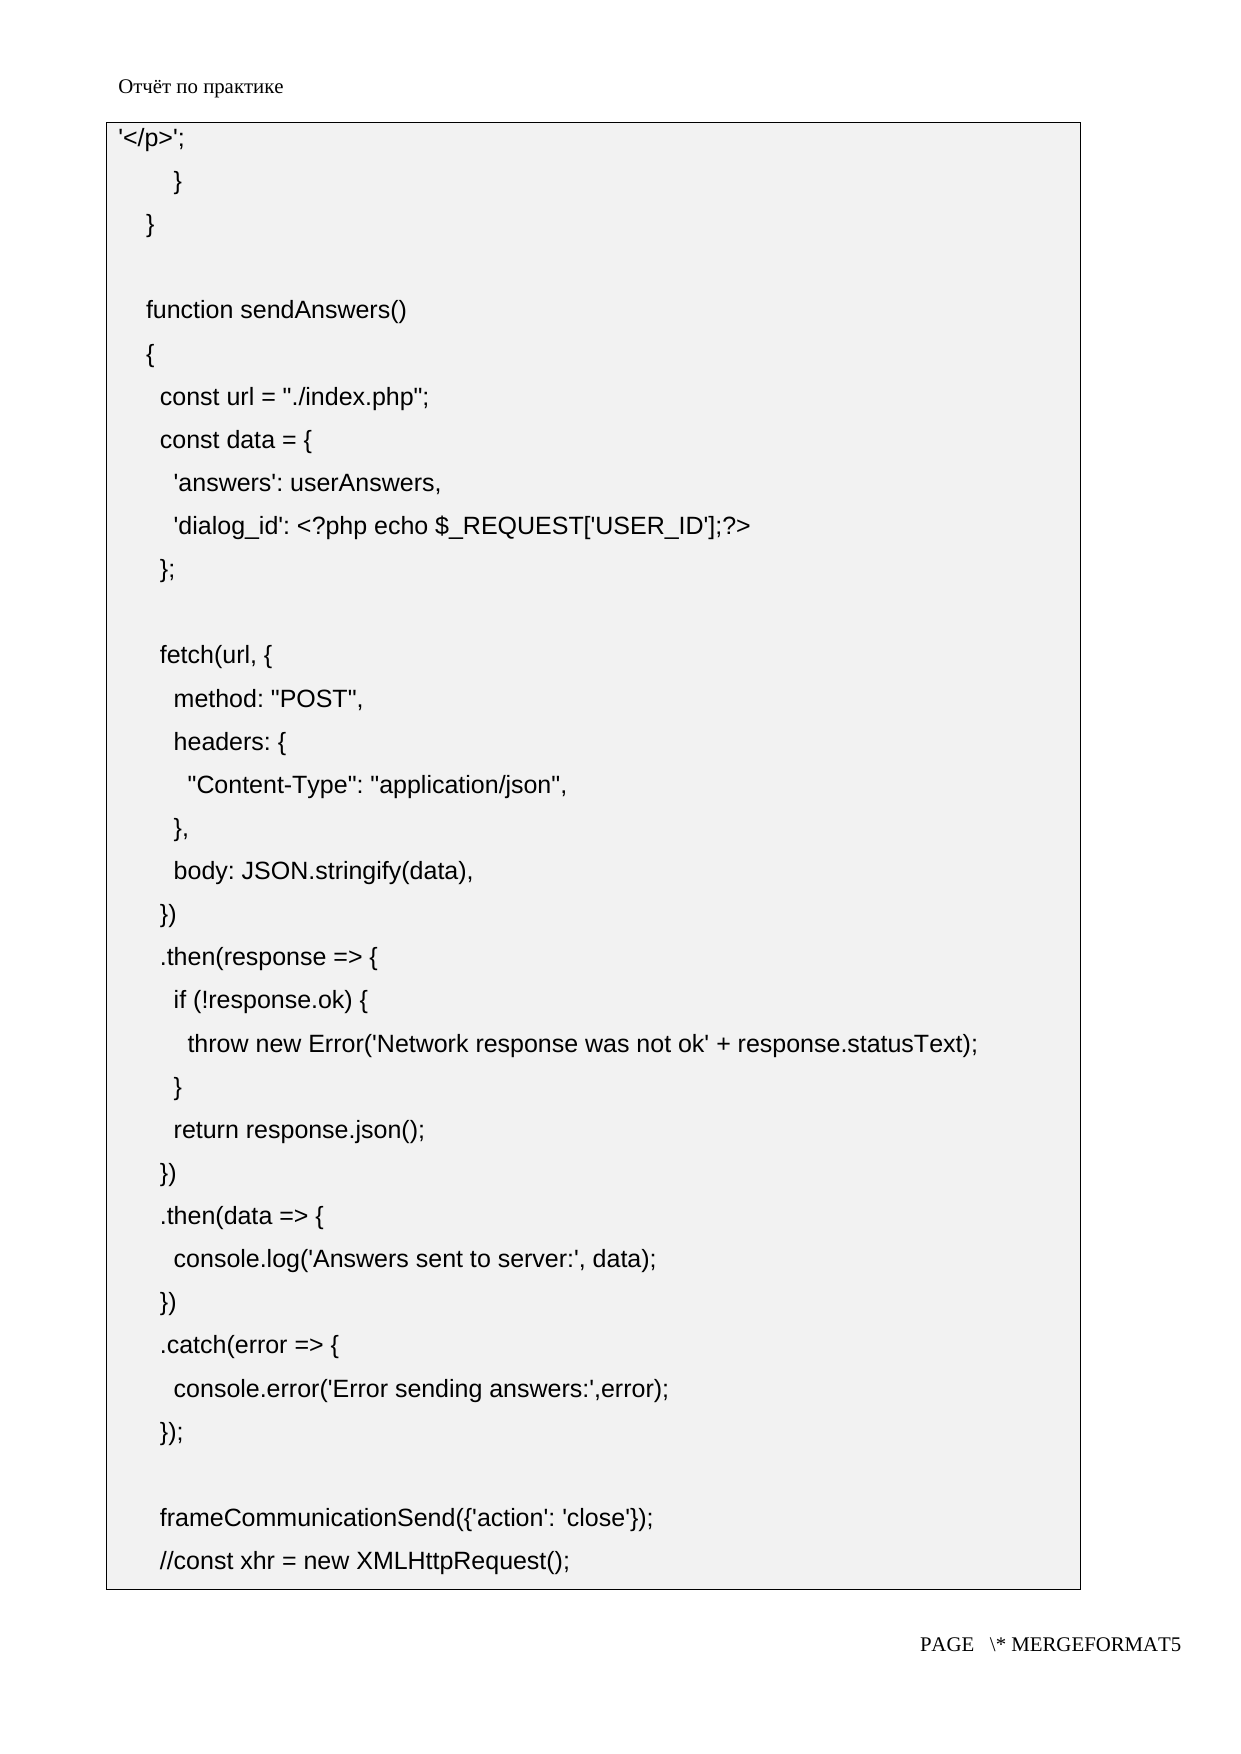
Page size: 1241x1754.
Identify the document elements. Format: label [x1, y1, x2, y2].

table_header [107, 123, 1080, 1589]
